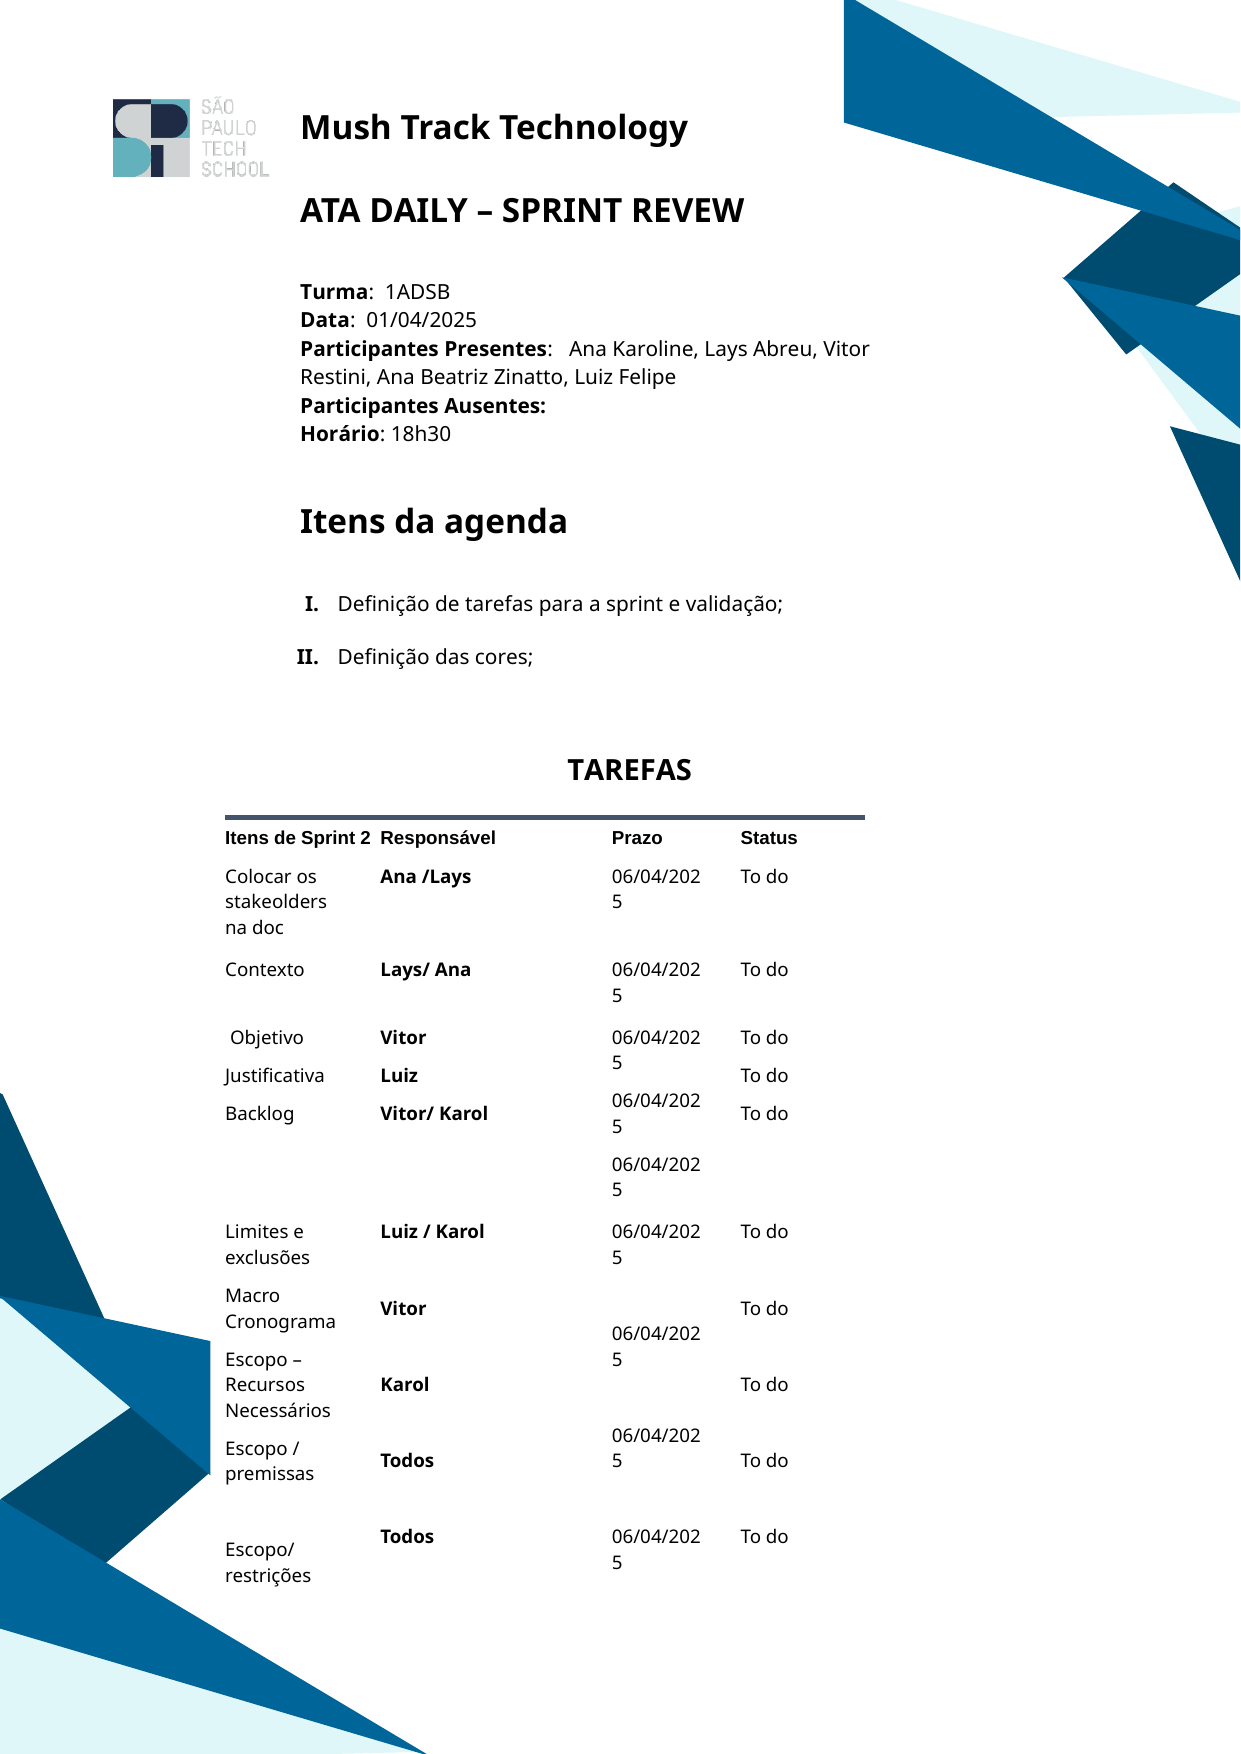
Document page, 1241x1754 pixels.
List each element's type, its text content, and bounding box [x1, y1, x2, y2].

table_header Status [740, 820, 865, 859]
table_header Itens de Sprint 2 [225, 820, 380, 859]
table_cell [612, 1215, 740, 1600]
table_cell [225, 1215, 380, 1600]
table_header Responsável [380, 820, 612, 859]
picture [105, 89, 280, 185]
table_cell Contexto [225, 952, 380, 1020]
table_cell Objetivo Justificativa Backlog [225, 1020, 380, 1215]
table_cell To do To do To do [740, 1020, 865, 1215]
table_cell Colocar os stakeolders na doc [225, 859, 380, 952]
text Mush Track Technology [300, 103, 940, 149]
table_cell 06/04/2025 06/04/2025 06/04/2025 [612, 1020, 740, 1215]
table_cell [740, 1215, 865, 1600]
table_cell To do [740, 952, 865, 1020]
table_header Prazo [612, 820, 740, 859]
subtitle ATA DAILY – SPRINT REVEW [300, 186, 940, 232]
subtitle Itens da agenda [300, 498, 940, 543]
list TAREFAS [319, 749, 940, 789]
text Turma: 1ADSB Data: 01/04/2025 Participantes Presentes: Ana Karoline, Lays Abreu, Vitor Restini, Ana Beatriz Zinatto, Luiz Felipe Participantes Ausentes: [300, 277, 940, 419]
text Horário: 18h30 [300, 419, 940, 448]
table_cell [380, 1215, 612, 1600]
table_cell Vitor Luiz Vitor/ Karol [380, 1020, 612, 1215]
table_cell To do [740, 859, 865, 952]
list Definição de tarefas para a sprint e validação; [319, 589, 940, 617]
table_cell 06/04/2025 [612, 952, 740, 1020]
table_cell Lays/ Ana [380, 952, 612, 1020]
list Definição das cores; [319, 642, 940, 671]
table_cell Ana /Lays [380, 859, 612, 952]
table_cell 06/04/2025 [612, 859, 740, 952]
